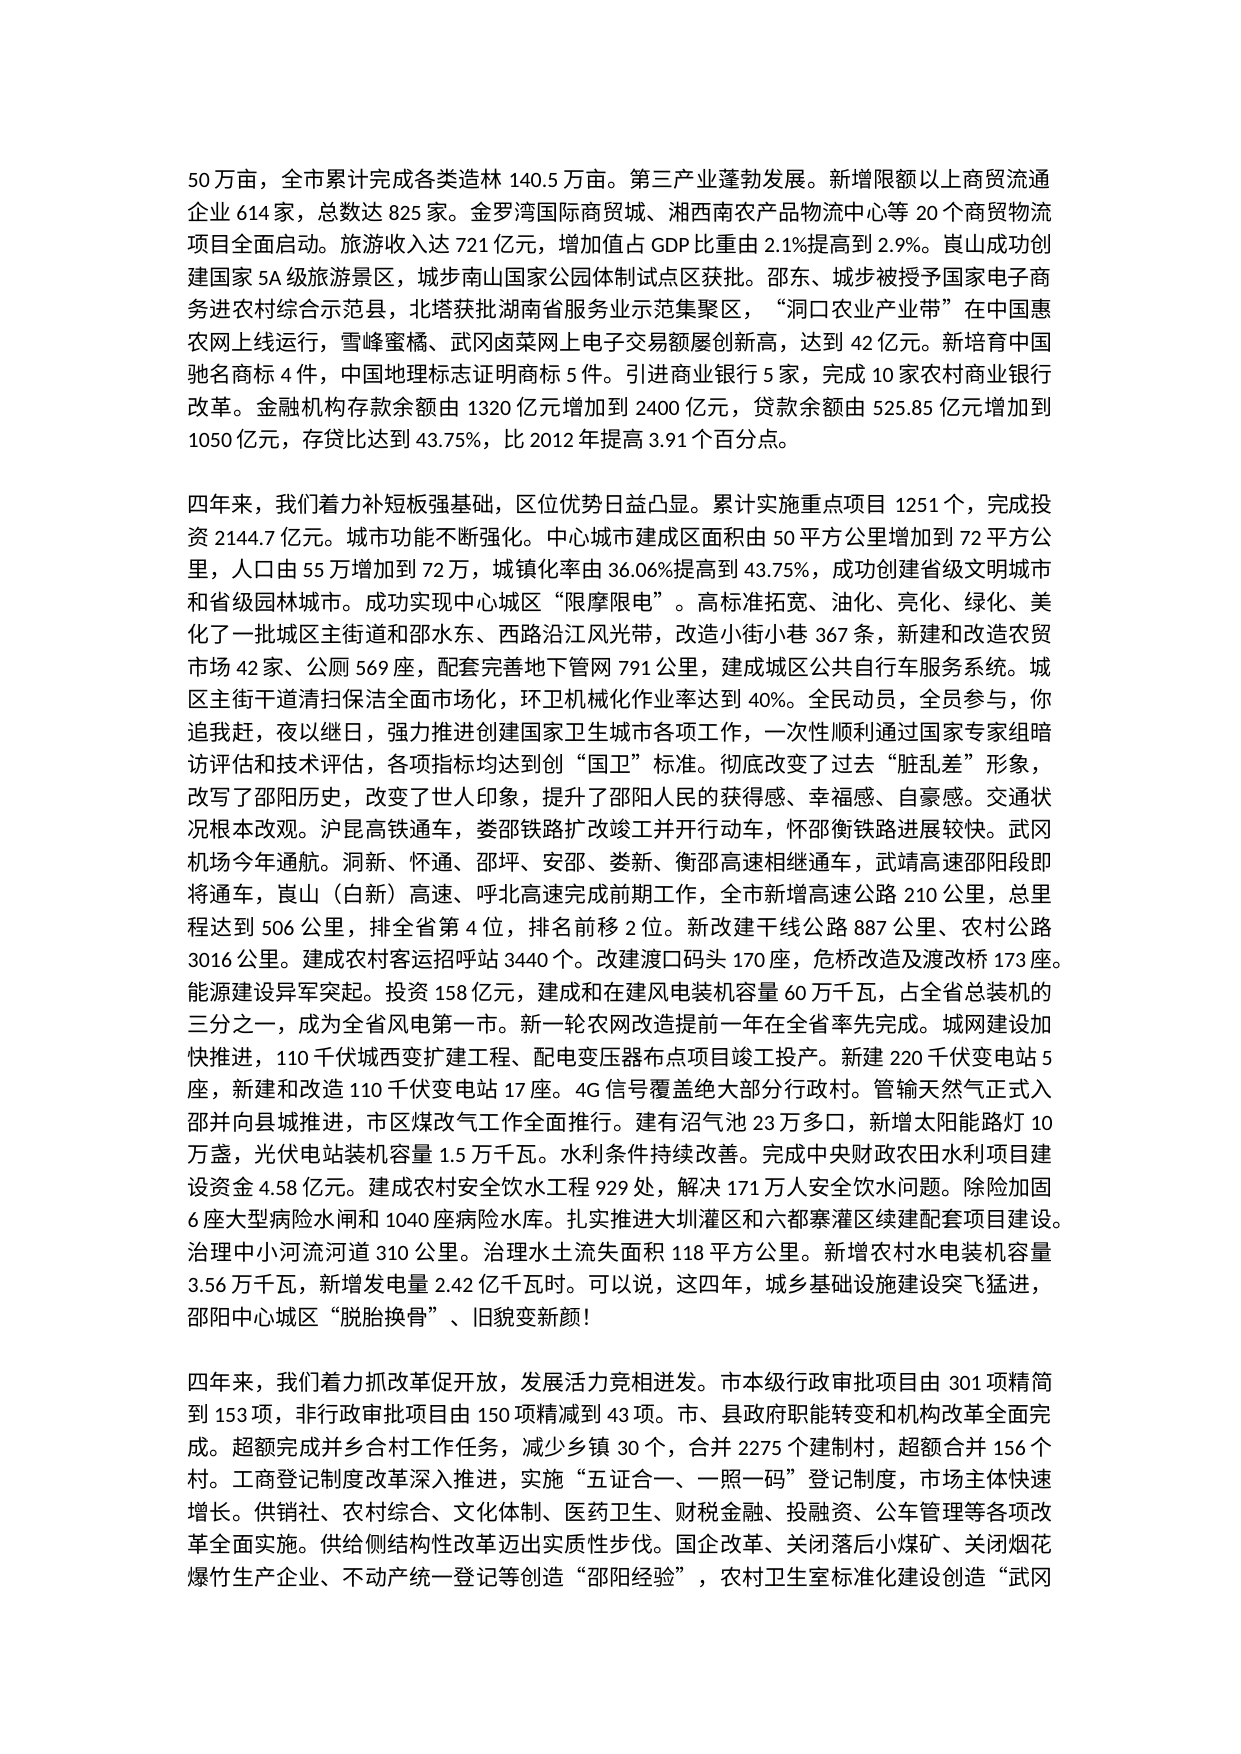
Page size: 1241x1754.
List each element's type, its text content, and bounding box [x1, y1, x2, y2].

text 四年来，我们着力补短板强基础，区位优势日益凸显。累计实施重点项目1251个，完成投资2144.7亿元。城市功能不断强化。中心城市建成区面积由50平方公里增加到72平方公里，人口由55万增加到72万，城镇化率由36.06%提高到43.75%，成功创建省级文明城市和省级园林城市。成功实现中心城区“限摩限电”。高标准拓宽、油化、亮化、绿化、美化了一批城区主街道和邵水东、西路沿江风光带，改造小街小巷367条，新建和改造农贸市场42家、公厕569座，配套完善地下管网791公里，建成城区公共自行车服务系统。城区主街干道清扫保洁全面市场化，环卫机械化作业率达到40%。全民动员，全员参与，你追我赶，夜以继日，强力推进创建国家卫生城市各项工作，一次性顺利通过国家专家组暗访评估和技术评估，各项指标均达到创“国卫”标准。彻底改变了过去“脏乱差”形象，改写了邵阳历史，改变了世人印象，提升了邵阳人民的获得感、幸福感、自豪感。交通状况根本改观。沪昆高铁通车，娄邵铁路扩改竣工并开行动车，怀邵衡铁路进展较快。武冈机场今年通航。洞新、怀通、邵坪、安邵、娄新、衡邵高速相继通车，武靖高速邵阳段即将通车，崀山（白新）高速、呼北高速完成前期工作，全市新增高速公路210公里，总里程达到506公里，排全省第4位，排名前移2位。新改建干线公路887公里、农村公路3016公里。建成农村客运招呼站3440个。改建渡口码头170座，危桥改造及渡改桥173座。能源建设异军突起。投资158亿元，建成和在建风电装机容量60万千瓦，占全省总装机的三分之一，成为全省风电第一市。新一轮农网改造提前一年在全省率先完成。城网建设加快推进，110千伏城西变扩建工程、配电变压器布点项目竣工投产。新建220千伏变电站5座，新建和改造110千伏变电站17座。4G信号覆盖绝大部分行政村。管输天然气正式入邵并向县城推进，市区煤改气工作全面推行。建有沼气池23万多口，新增太阳能路灯10万盏，光伏电站装机容量1.5万千瓦。水利条件持续改善。完成中央财政农田水利项目建设资金4.58亿元。建成农村安全饮水工程929处，解决171万人安全饮水问题。除险加固6座大型病险水闸和1040座病险水库。扎实推进大圳灌区和六都寨灌区续建配套项目建设。治理中小河流河道310公里。治理水土流失面积118平方公里。新增农村水电装机容量3.56万千瓦，新增发电量2.42亿千瓦时。可以说，这四年，城乡基础设施建设突飞猛进，邵阳中心城区“脱胎换骨”、旧貌变新颜！ [187, 487, 1053, 1332]
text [187, 162, 1053, 454]
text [187, 1364, 1053, 1592]
